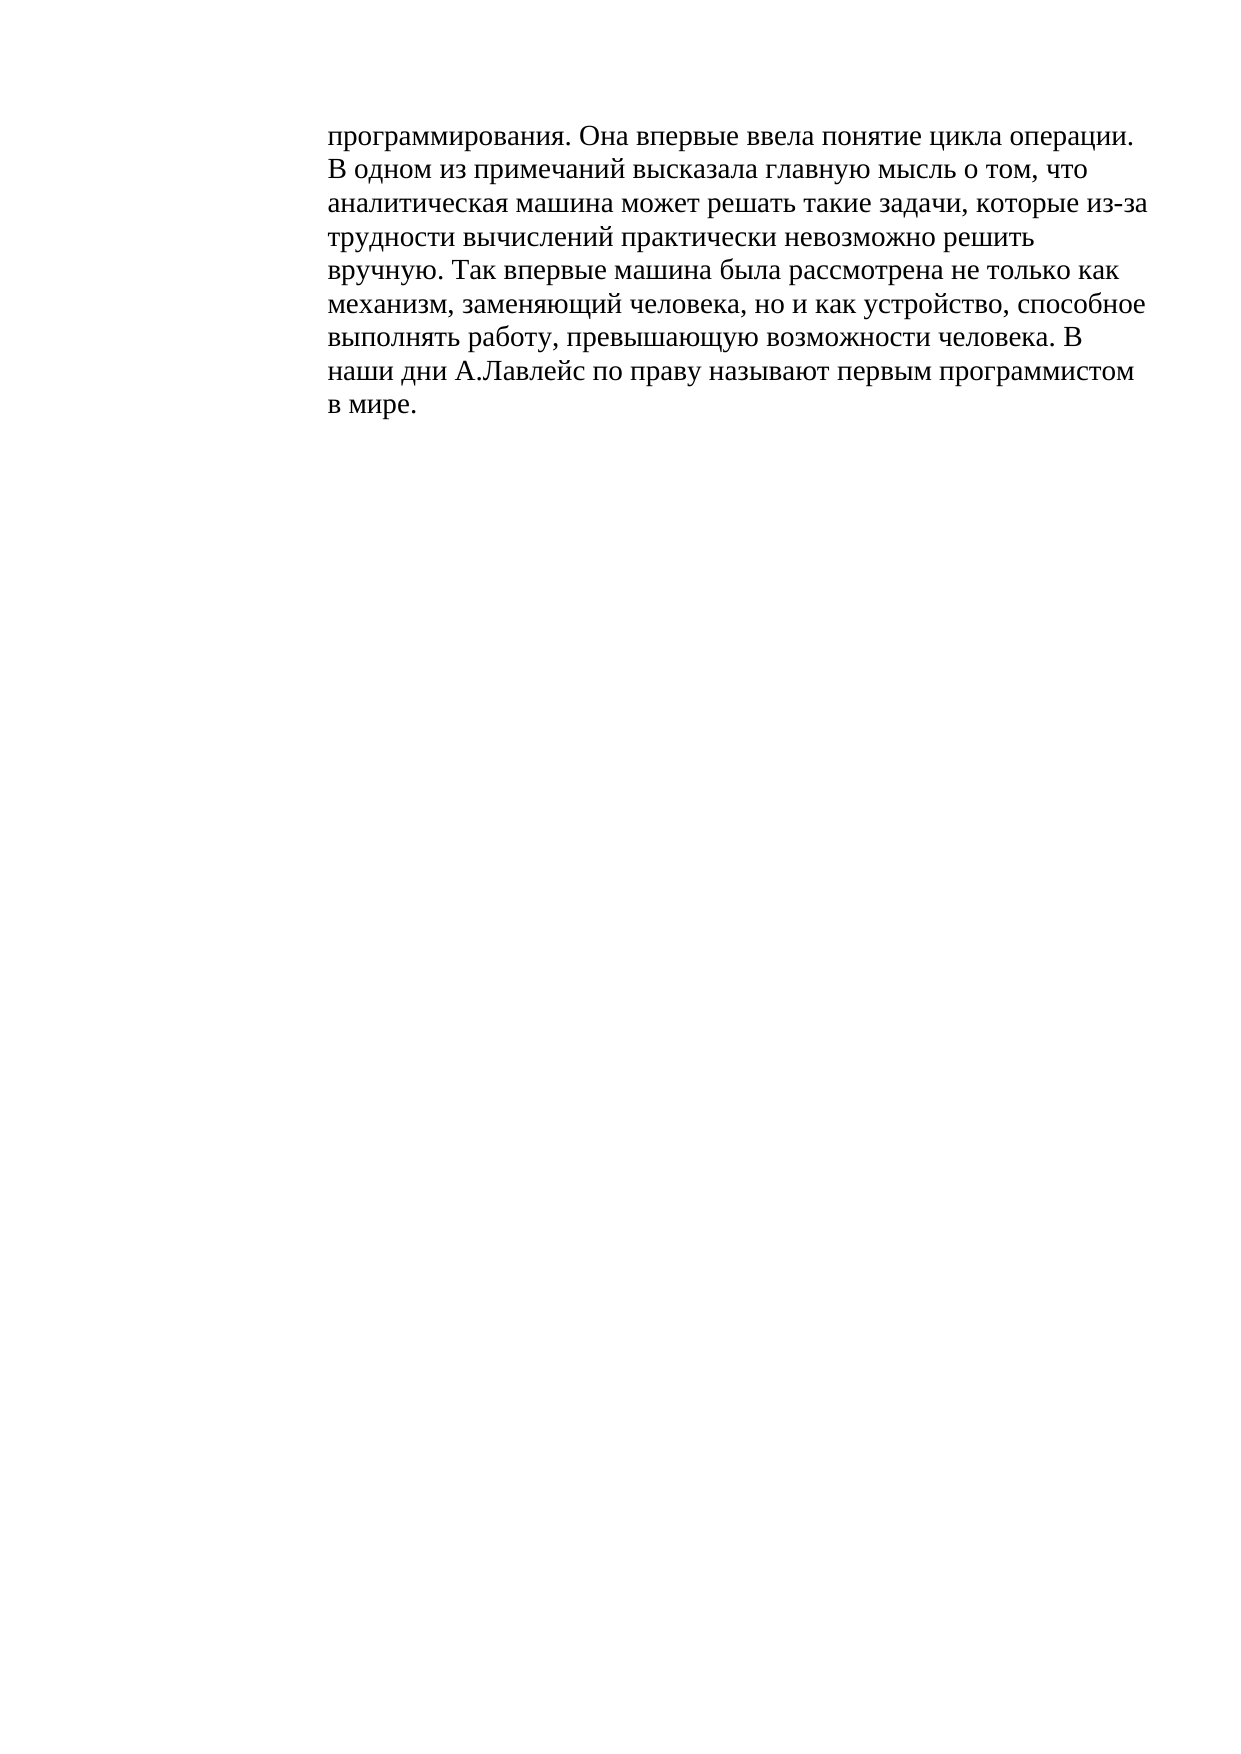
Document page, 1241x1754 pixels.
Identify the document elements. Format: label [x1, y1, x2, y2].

text [327, 118, 1152, 420]
